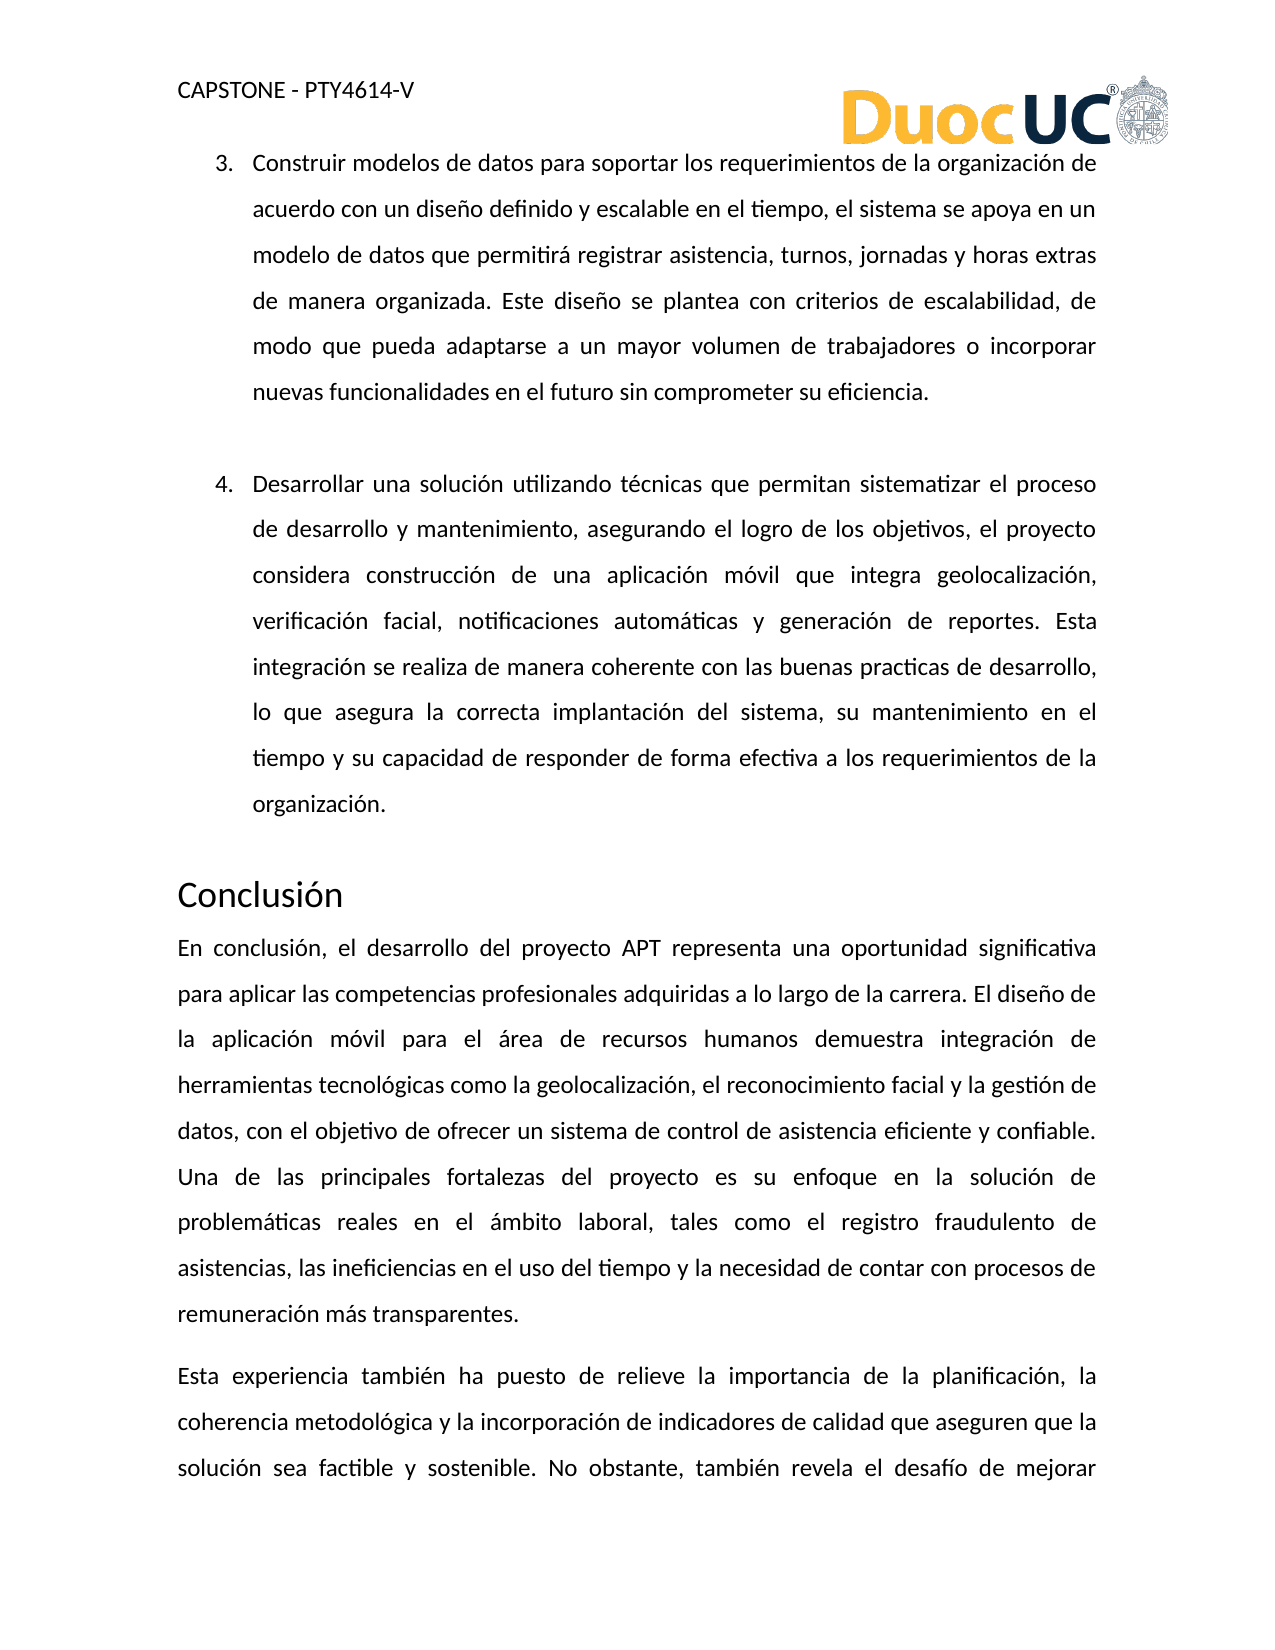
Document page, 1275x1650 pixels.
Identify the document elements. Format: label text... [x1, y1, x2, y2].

text En conclusión, el desarrollo del proyecto APT representa una oportunidad significativa para aplicar las competencias profesionales adquiridas a lo largo de la carrera. El diseño de la aplicación móvil para el área de recursos humanos demuestra integración de herramientas tecnológicas como la geolocalización, el reconocimiento facial y la gestión de datos, con el objetivo de ofrecer un sistema de control de asistencia eficiente y confiable. Una de las principales fortalezas del proyecto es su enfoque en la solución de problemáticas reales en el ámbito laboral, tales como el registro fraudulento de asistencias, las ineficiencias en el uso del tiempo y la necesidad de contar con procesos de remuneración más transparentes. [177, 932, 1098, 1328]
list Desarrollar una solución utilizando técnicas que permitan sistematizar el proceso de desarrollo y mantenimiento, asegurando el logro de los objetivos, el proyecto considera construcción de una aplicación móvil que integra geolocalización, verificación facial, notificaciones automáticas y generación de reportes. Esta integración se realiza de manera coherente con las buenas practicas de desarrollo, lo que asegura la correcta implantación del sistema, su mantenimiento en el tiempo y su capacidad de responder de forma efectiva a los requerimientos de la organización. [215, 468, 1098, 818]
list Construir modelos de datos para soportar los requerimientos de la organización de acuerdo con un diseño definido y escalable en el tiempo, el sistema se apoya en un modelo de datos que permitirá registrar asistencia, turnos, jornadas y horas extras de manera organizada. Este diseño se plantea con criterios de escalabilidad, de modo que pueda adaptarse a un mayor volumen de trabajadores o incorporar nuevas funcionalidades en el futuro sin comprometer su eficiencia. [215, 148, 1098, 407]
picture [843, 75, 1168, 145]
subtitle Conclusión [177, 871, 1098, 917]
